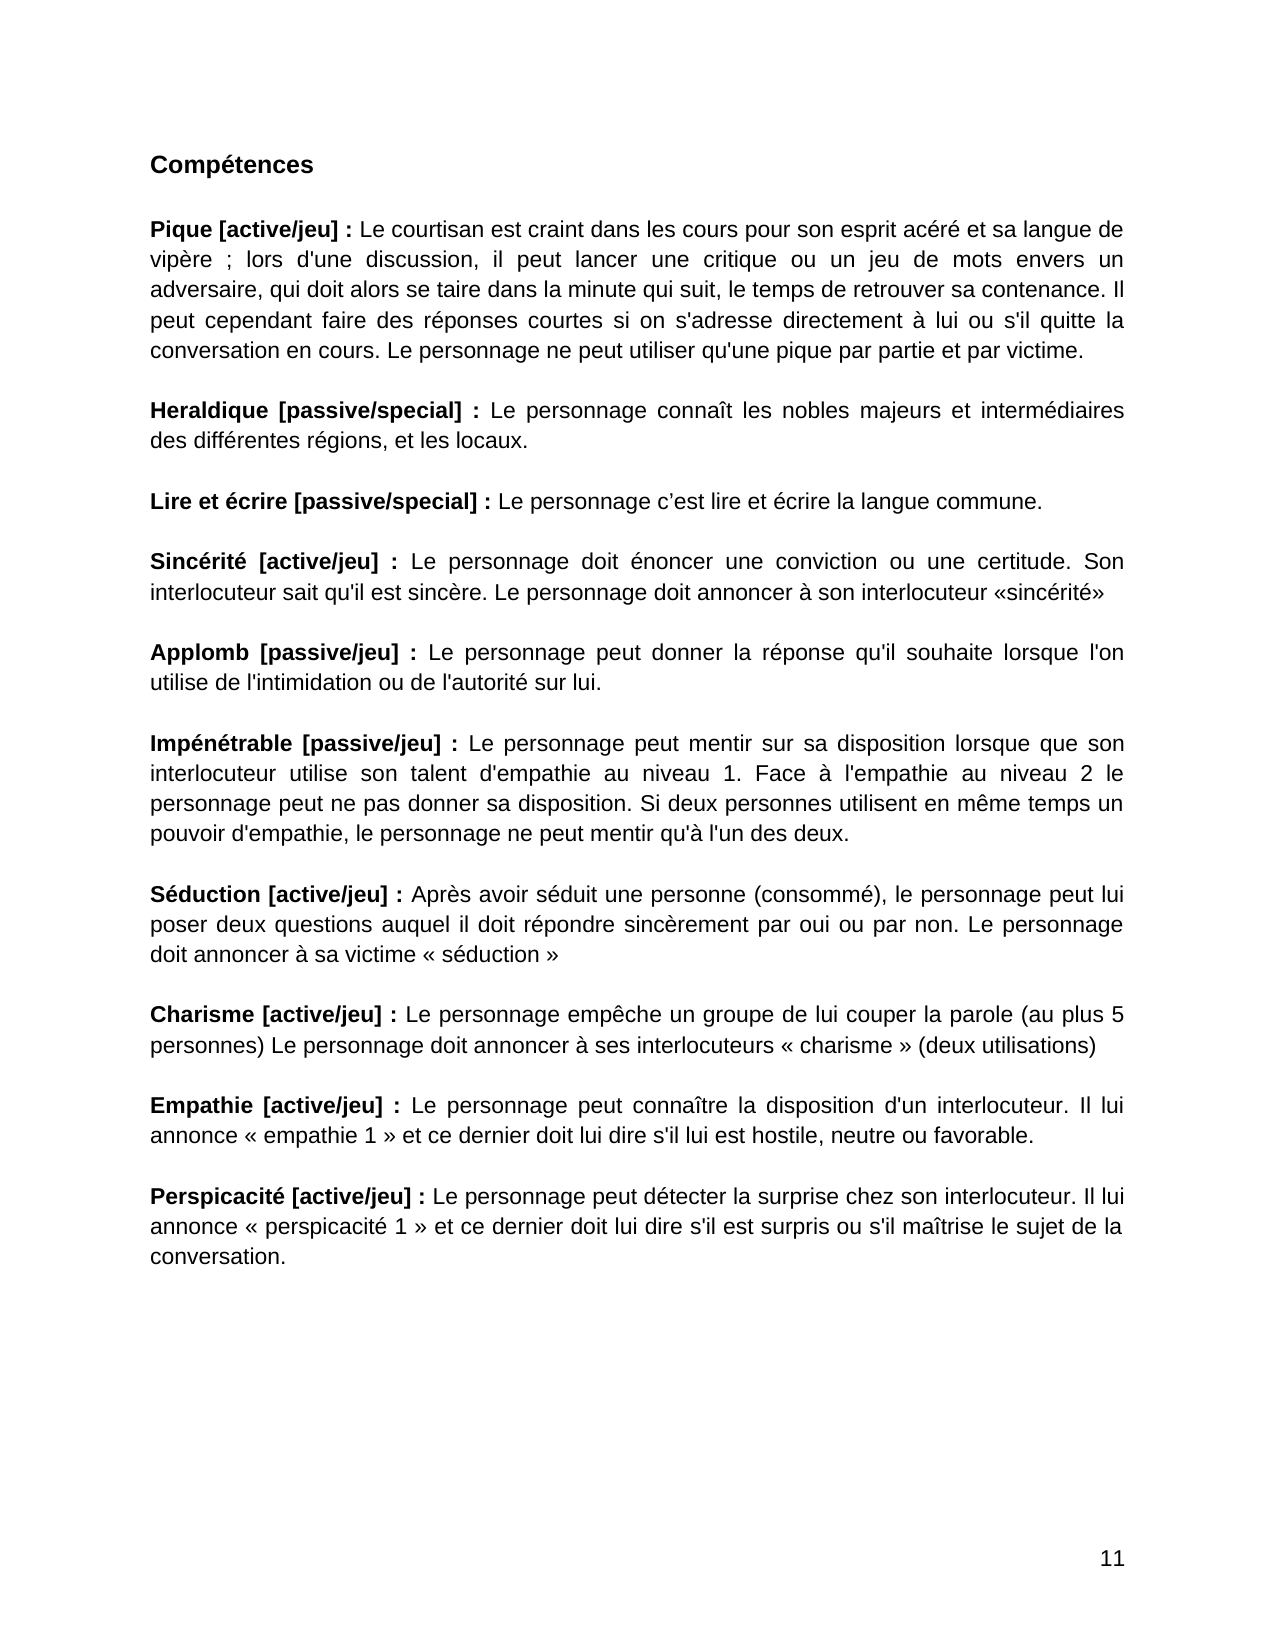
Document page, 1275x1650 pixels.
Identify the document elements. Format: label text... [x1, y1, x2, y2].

text Applomb [passive/jeu] : Le personnage peut donner la réponse qu'il souhaite lorsque l'on utilise de l'intimidation ou de l'autorité sur lui. [150, 639, 1125, 696]
text Heraldique [passive/special] : Le personnage connaît les nobles majeurs et intermédiaires des différentes régions, et les locaux. [150, 397, 1125, 454]
text Perspicacité [active/jeu] : Le personnage peut détecter la surprise chez son interlocuteur. Il lui annonce « perspicacité 1 » et ce dernier doit lui dire s'il est surpris ou s'il maîtrise le sujet de la conversation. [150, 1183, 1125, 1269]
text Impénétrable [passive/jeu] : Le personnage peut mentir sur sa disposition lorsque que son interlocuteur utilise son talent d'empathie au niveau 1. Face à l'empathie au niveau 2 le personnage peut ne pas donner sa disposition. Si deux personnes utilisent en même temps un pouvoir d'empathie, le personnage ne peut mentir qu'à l'un des deux. [150, 729, 1125, 847]
text Lire et écrire [passive/special] : Le personnage c’est lire et écrire la langue commune. [150, 488, 1125, 514]
text Compétences [150, 150, 1125, 179]
text Pique [active/jeu] : Le courtisan est craint dans les cours pour son esprit acéré et sa langue de vipère ; lors d'une discussion, il peut lancer une critique ou un jeu de mots envers un adversaire, qui doit alors se taire dans la minute qui suit, le temps de retrouver sa contenance. Il peut cependant faire des réponses courtes si on s'adresse directement à lui ou s'il quitte la conversation en cours. Le personnage ne peut utiliser qu'une pique par partie et par victime. [150, 216, 1125, 363]
text Séduction [active/jeu] : Après avoir séduit une personne (consommé), le personnage peut lui poser deux questions auquel il doit répondre sincèrement par oui ou par non. Le personnage doit annoncer à sa victime « séduction » [150, 881, 1125, 967]
text Empathie [active/jeu] : Le personnage peut connaître la disposition d'un interlocuteur. Il lui annonce « empathie 1 » et ce dernier doit lui dire s'il lui est hostile, neutre ou favorable. [150, 1092, 1125, 1149]
text Sincérité [active/jeu] : Le personnage doit énoncer une conviction ou une certitude. Son interlocuteur sait qu'il est sincère. Le personnage doit annoncer à son interlocuteur «sincérité» [150, 548, 1125, 605]
text Charisme [active/jeu] : Le personnage empêche un groupe de lui couper la parole (au plus 5 personnes) Le personnage doit annoncer à ses interlocuteurs « charisme » (deux utilisations) [150, 1001, 1125, 1058]
